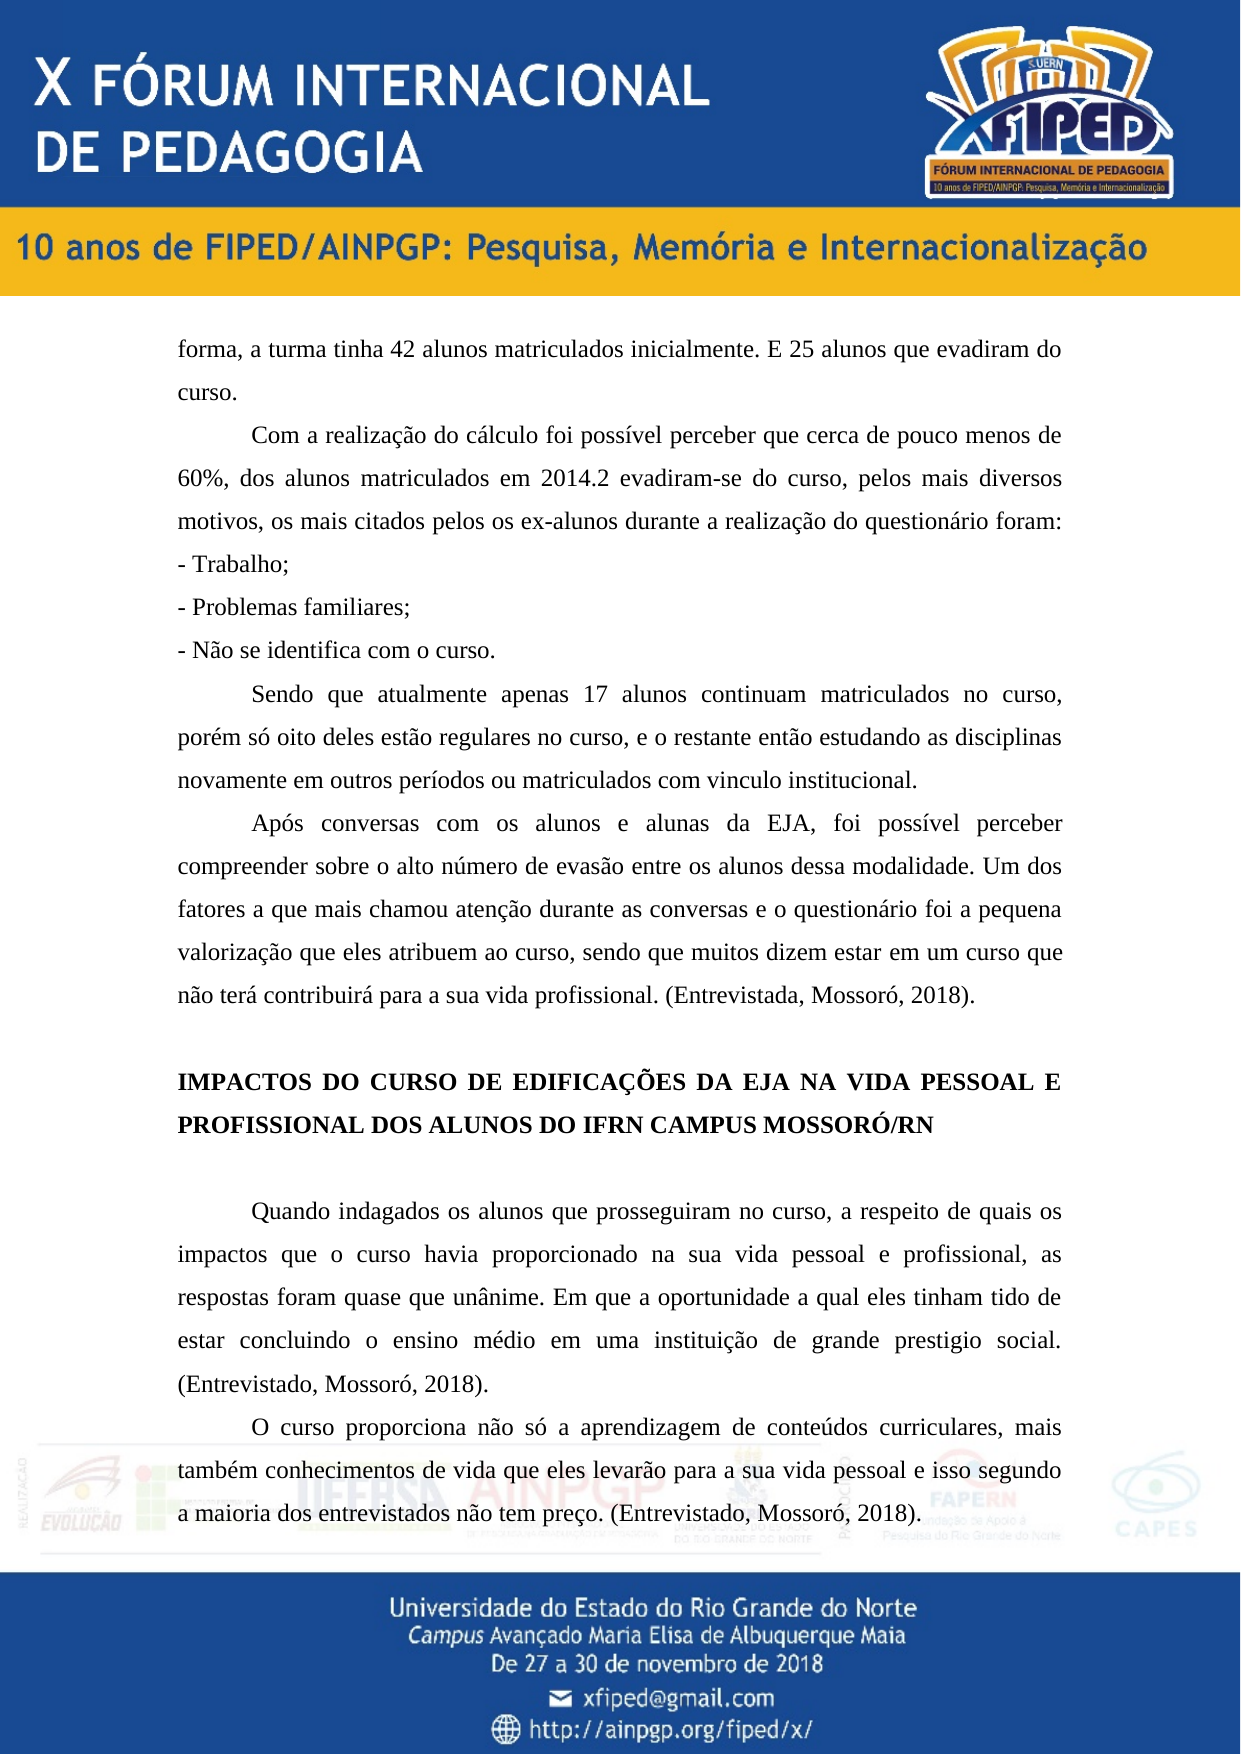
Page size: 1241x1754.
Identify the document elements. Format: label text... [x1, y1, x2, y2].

text Quando indagados os alunos que prosseguiram no curso, a respeito de quais os impactos que o curso havia proporcionado na sua vida pessoal e profissional, as respostas foram quase que unânime. Em que a oportunidade a qual eles tinham tido de estar concluindo o ensino médio em uma instituição de grande prestigio social. (Entrevistado, Mossoró, 2018). [177, 1196, 1063, 1397]
picture [0, 1417, 1241, 1754]
text forma, a turma tinha 42 alunos matriculados inicialmente. E 25 alunos que evadiram do curso. [177, 334, 1063, 406]
text - Não se identifica com o curso. [177, 636, 1063, 664]
text IMPACTOS DO CURSO DE EDIFICAÇÕES DA EJA NA VIDA PESSOAL E PROFISSIONAL DOS ALUNOS DO IFRN CAMPUS MOSSORÓ/RN [177, 1067, 1063, 1139]
text Sendo que atualmente apenas 17 alunos continuam matriculados no curso, porém só oito deles estão regulares no curso, e o restante então estudando as disciplinas novamente em outros períodos ou matriculados com vinculo institucional. [177, 679, 1063, 794]
text Com a realização do cálculo foi possível perceber que cerca de pouco menos de 60%, dos alunos matriculados em 2014.2 evadiram-se do curso, pelos mais diversos motivos, os mais citados pelos os ex-alunos durante a realização do questionário foram: - Trabalho; [177, 420, 1063, 578]
text O curso proporciona não só a aprendizagem de conteúdos curriculares, mais também conhecimentos de vida que eles levarão para a sua vida pessoal e isso segundo a maioria dos entrevistados não tem preço. (Entrevistado, Mossoró, 2018). [177, 1412, 1063, 1527]
text Após conversas com os alunos e alunas da EJA, foi possível perceber compreender sobre o alto número de evasão entre os alunos dessa modalidade. Um dos fatores a que mais chamou atenção durante as conversas e o questionário foi a pequena valorização que eles atribuem ao curso, sendo que muitos dizem estar em um curso que não terá contribuirá para a sua vida profissional. (Entrevistada, Mossoró, 2018). [177, 808, 1063, 1009]
text - Problemas familiares; [177, 592, 1063, 621]
picture [0, 0, 1241, 296]
